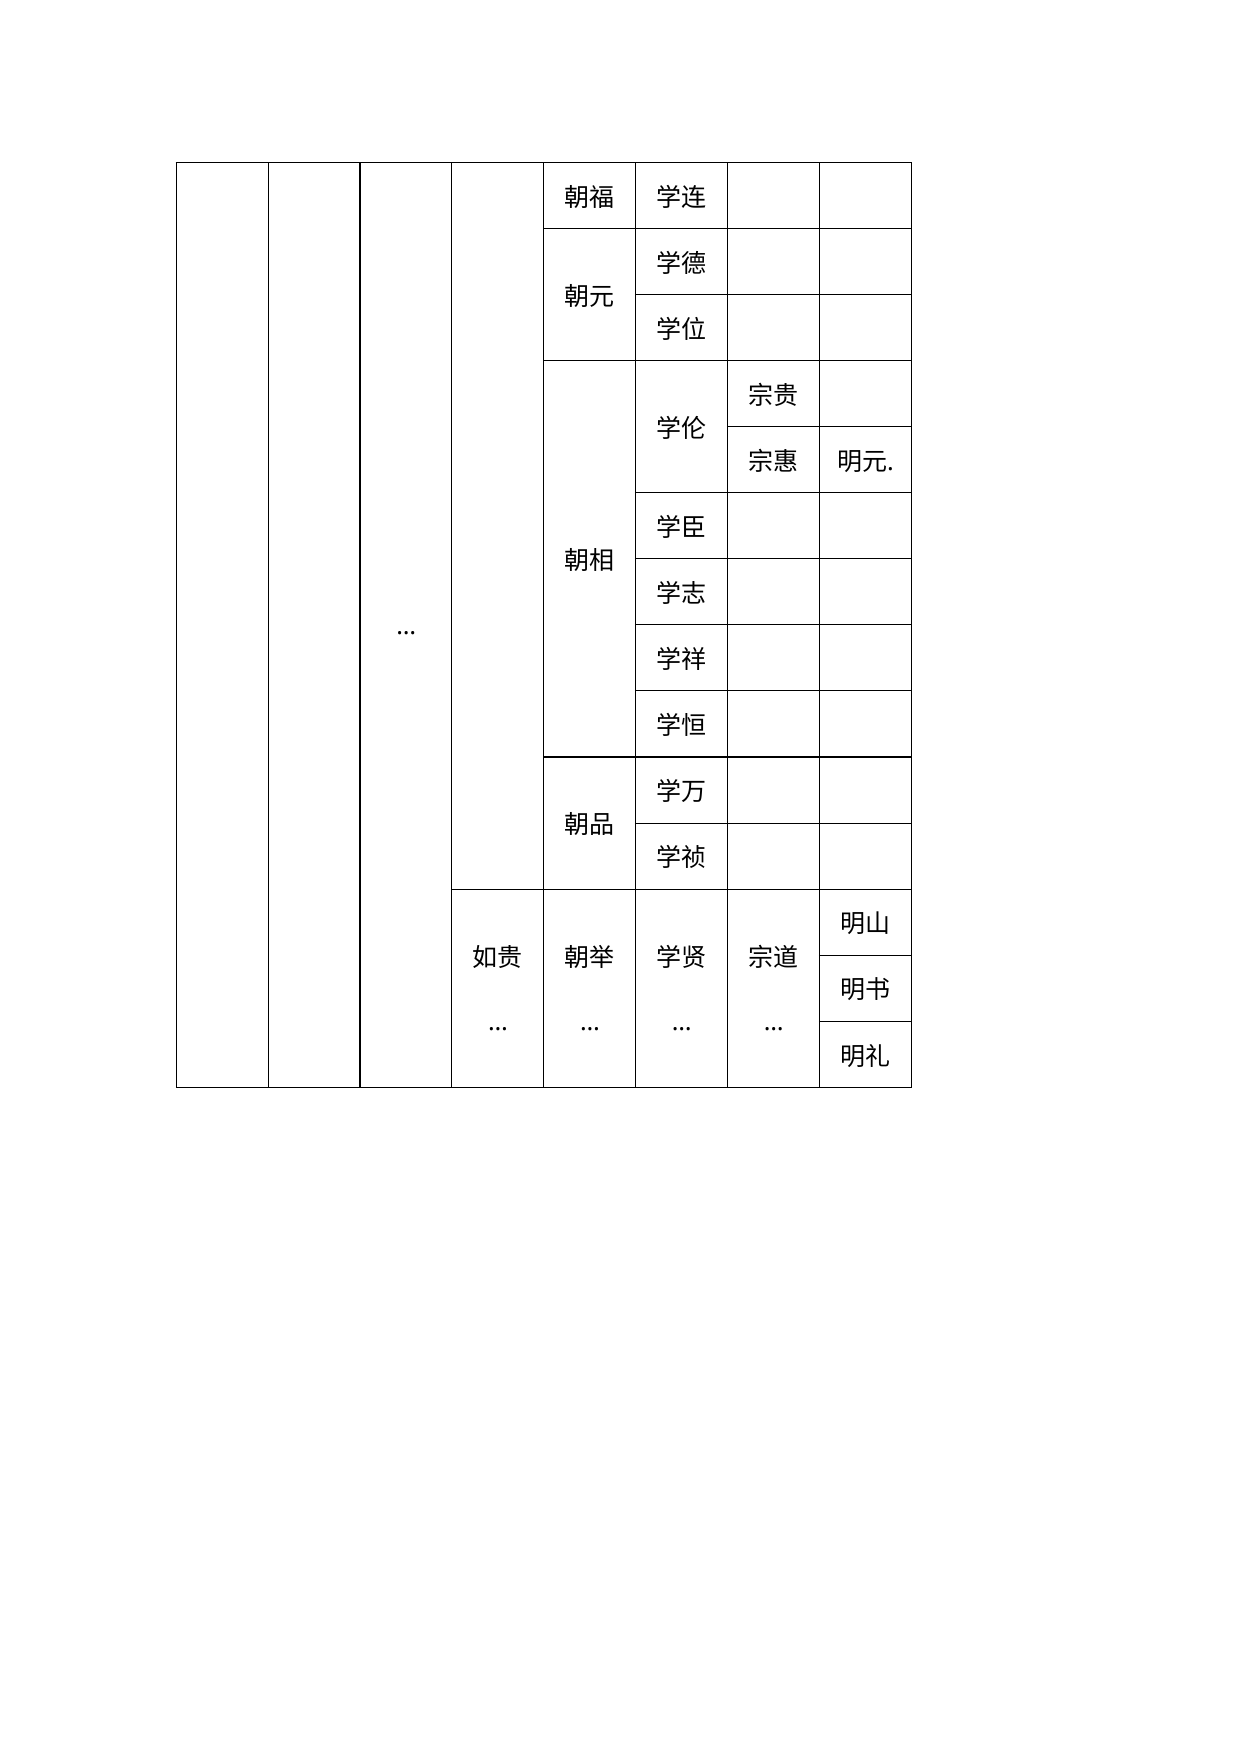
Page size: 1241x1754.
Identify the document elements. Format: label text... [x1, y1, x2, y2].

table_cell [728, 758, 819, 822]
table_cell 如美 [452, 163, 543, 888]
table_cell 朝福 [544, 163, 635, 228]
table_cell 学贤 … [636, 890, 727, 1087]
table_cell [820, 361, 911, 426]
table_cell 宗惠 [728, 427, 819, 492]
table_cell 宗道 … [728, 890, 819, 1087]
table_cell 朝品 [544, 758, 635, 888]
table_cell [728, 229, 819, 294]
table_cell [820, 625, 911, 690]
table_cell 学位 [636, 295, 727, 360]
table_cell 朝元 [544, 229, 635, 360]
table_cell [820, 163, 911, 228]
table_cell [728, 493, 819, 558]
table_cell [728, 625, 819, 690]
table_cell 学祥 [636, 625, 727, 690]
table_cell 明书 [820, 956, 911, 1021]
table_cell [820, 691, 911, 756]
table_cell 明元. [820, 427, 911, 492]
table_cell 朝相 [544, 361, 635, 756]
table_cell 学祯 [636, 824, 727, 888]
table_cell [728, 163, 819, 228]
table_cell 学志 [636, 559, 727, 624]
table_cell 学伦 [636, 361, 727, 492]
table_cell 定爵 … [361, 163, 451, 1087]
table_cell 学连 [636, 163, 727, 228]
table_cell [820, 758, 911, 822]
table_cell [820, 295, 911, 360]
table_cell 学德 [636, 229, 727, 294]
table_cell [820, 824, 911, 888]
table_cell [728, 824, 819, 888]
table_cell 学万 [636, 758, 727, 822]
table_cell 朝举 … [544, 890, 635, 1087]
table_cell [728, 295, 819, 360]
table_cell [820, 229, 911, 294]
table_cell [820, 559, 911, 624]
table_cell 如贵 … [452, 890, 543, 1087]
table_cell 学恒 [636, 691, 727, 756]
table_cell [728, 691, 819, 756]
table_cell 明礼 [820, 1022, 911, 1087]
table_cell [820, 493, 911, 558]
table_cell 学臣 [636, 493, 727, 558]
table_cell 明山 [820, 890, 911, 954]
table_cell [728, 559, 819, 624]
table_cell 宗贵 [728, 361, 819, 426]
